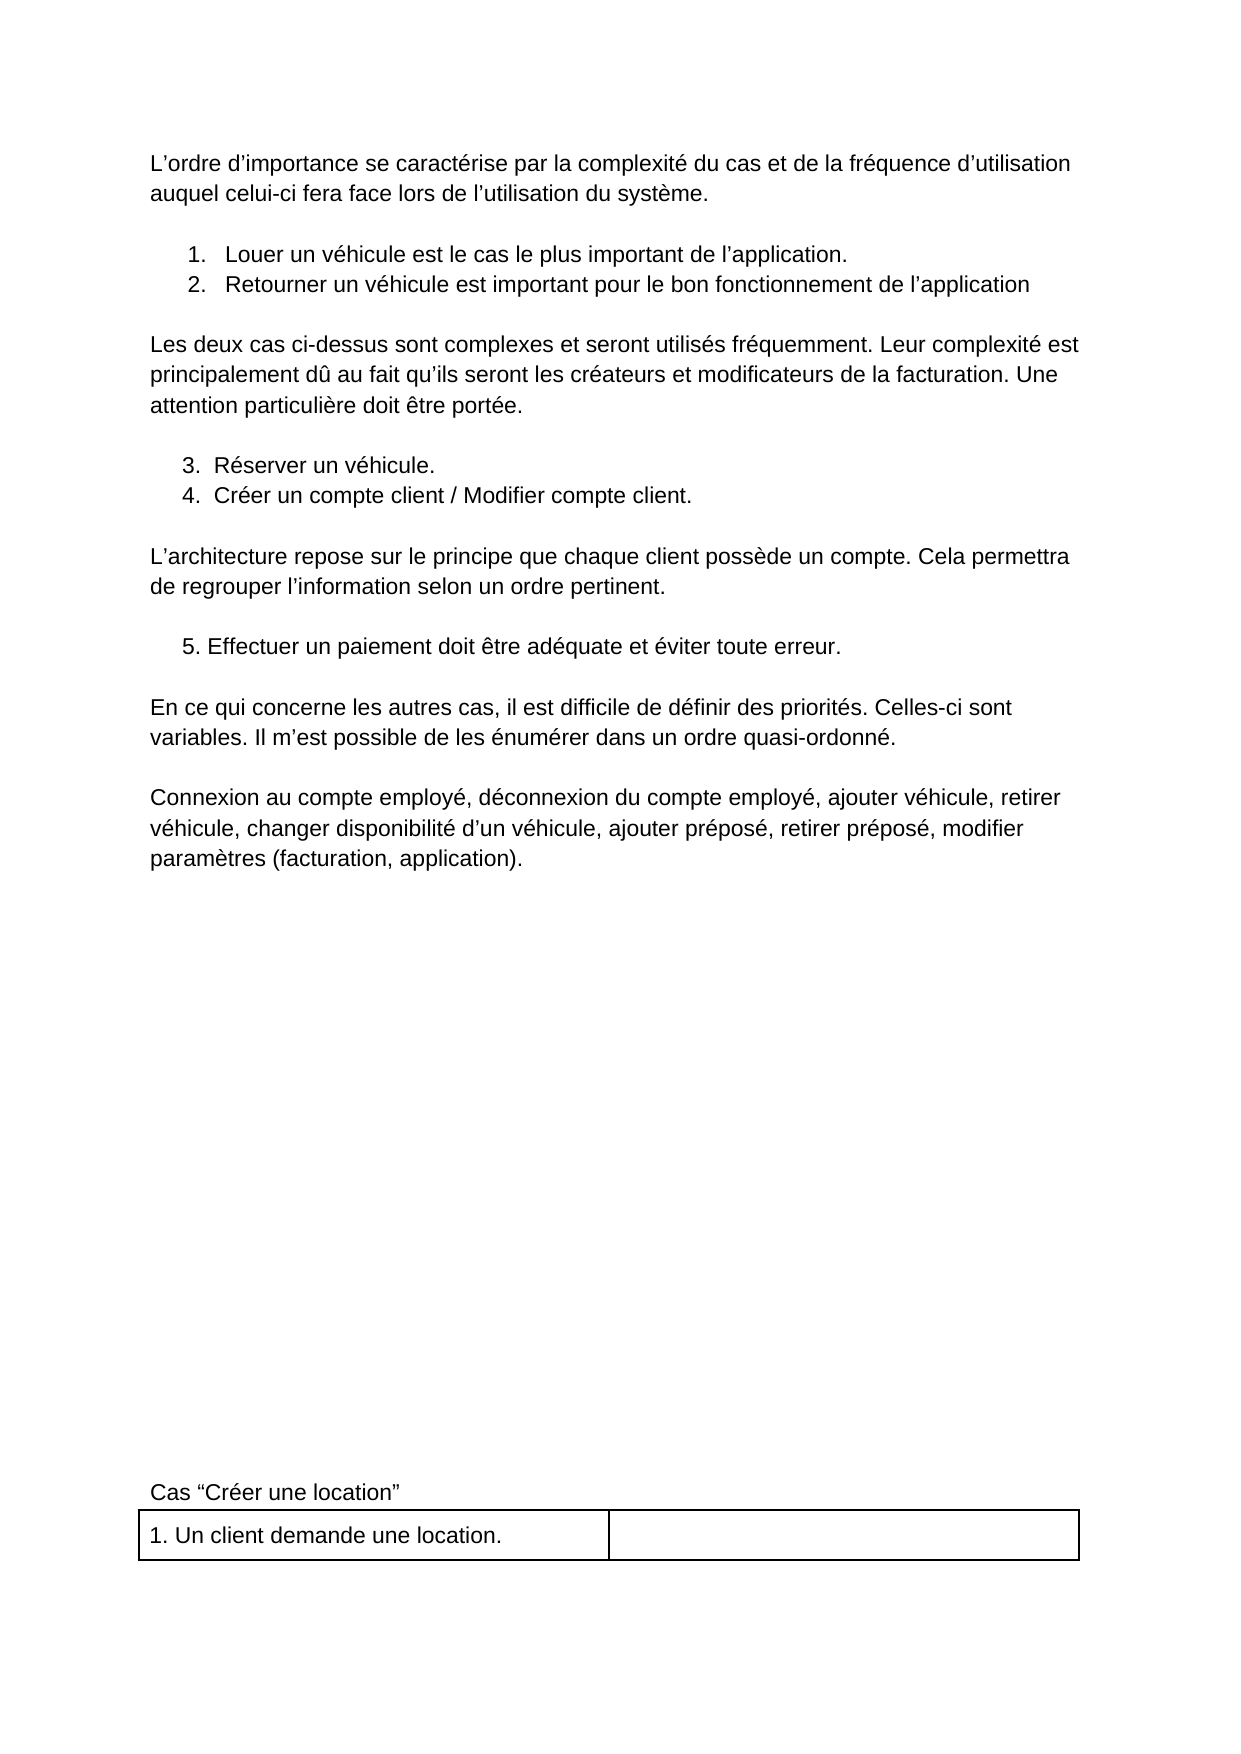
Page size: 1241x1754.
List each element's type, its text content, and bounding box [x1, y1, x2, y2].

text 3. Réserver un véhicule. 4. Créer un compte client / Modifier compte client. [150, 452, 1090, 509]
text 5. Effectuer un paiement doit être adéquate et éviter toute erreur. [150, 633, 1090, 660]
text Connexion au compte employé, déconnexion du compte employé, ajouter véhicule, retirer véhicule, changer disponibilité d’un véhicule, ajouter préposé, retirer préposé, modifier paramètres (facturation, application). [150, 784, 1090, 871]
text L’ordre d’importance se caractérise par la complexité du cas et de la fréquence d’utilisation auquel celui-ci fera face lors de l’utilisation du système. [150, 150, 1090, 207]
table_header 1. Un client demande une location. [140, 1511, 608, 1559]
text Les deux cas ci-dessus sont complexes et seront utilisés fréquemment. Leur complexité est principalement dû au fait qu’ils seront les créateurs et modificateurs de la facturation. Une attention particulière doit être portée. [150, 331, 1090, 418]
list Retourner un véhicule est important pour le bon fonctionnement de l’application [187, 271, 1090, 297]
table_header [610, 1511, 1078, 1559]
text Cas “Créer une location” [150, 1479, 1090, 1506]
text L’architecture repose sur le principe que chaque client possède un compte. Cela permettra de regrouper l’information selon un ordre pertinent. [150, 543, 1090, 599]
text En ce qui concerne les autres cas, il est difficile de définir des priorités. Celles-ci sont variables. Il m’est possible de les énumérer dans un ordre quasi-ordonné. [150, 694, 1090, 750]
list Louer un véhicule est le cas le plus important de l’application. [187, 241, 1090, 267]
